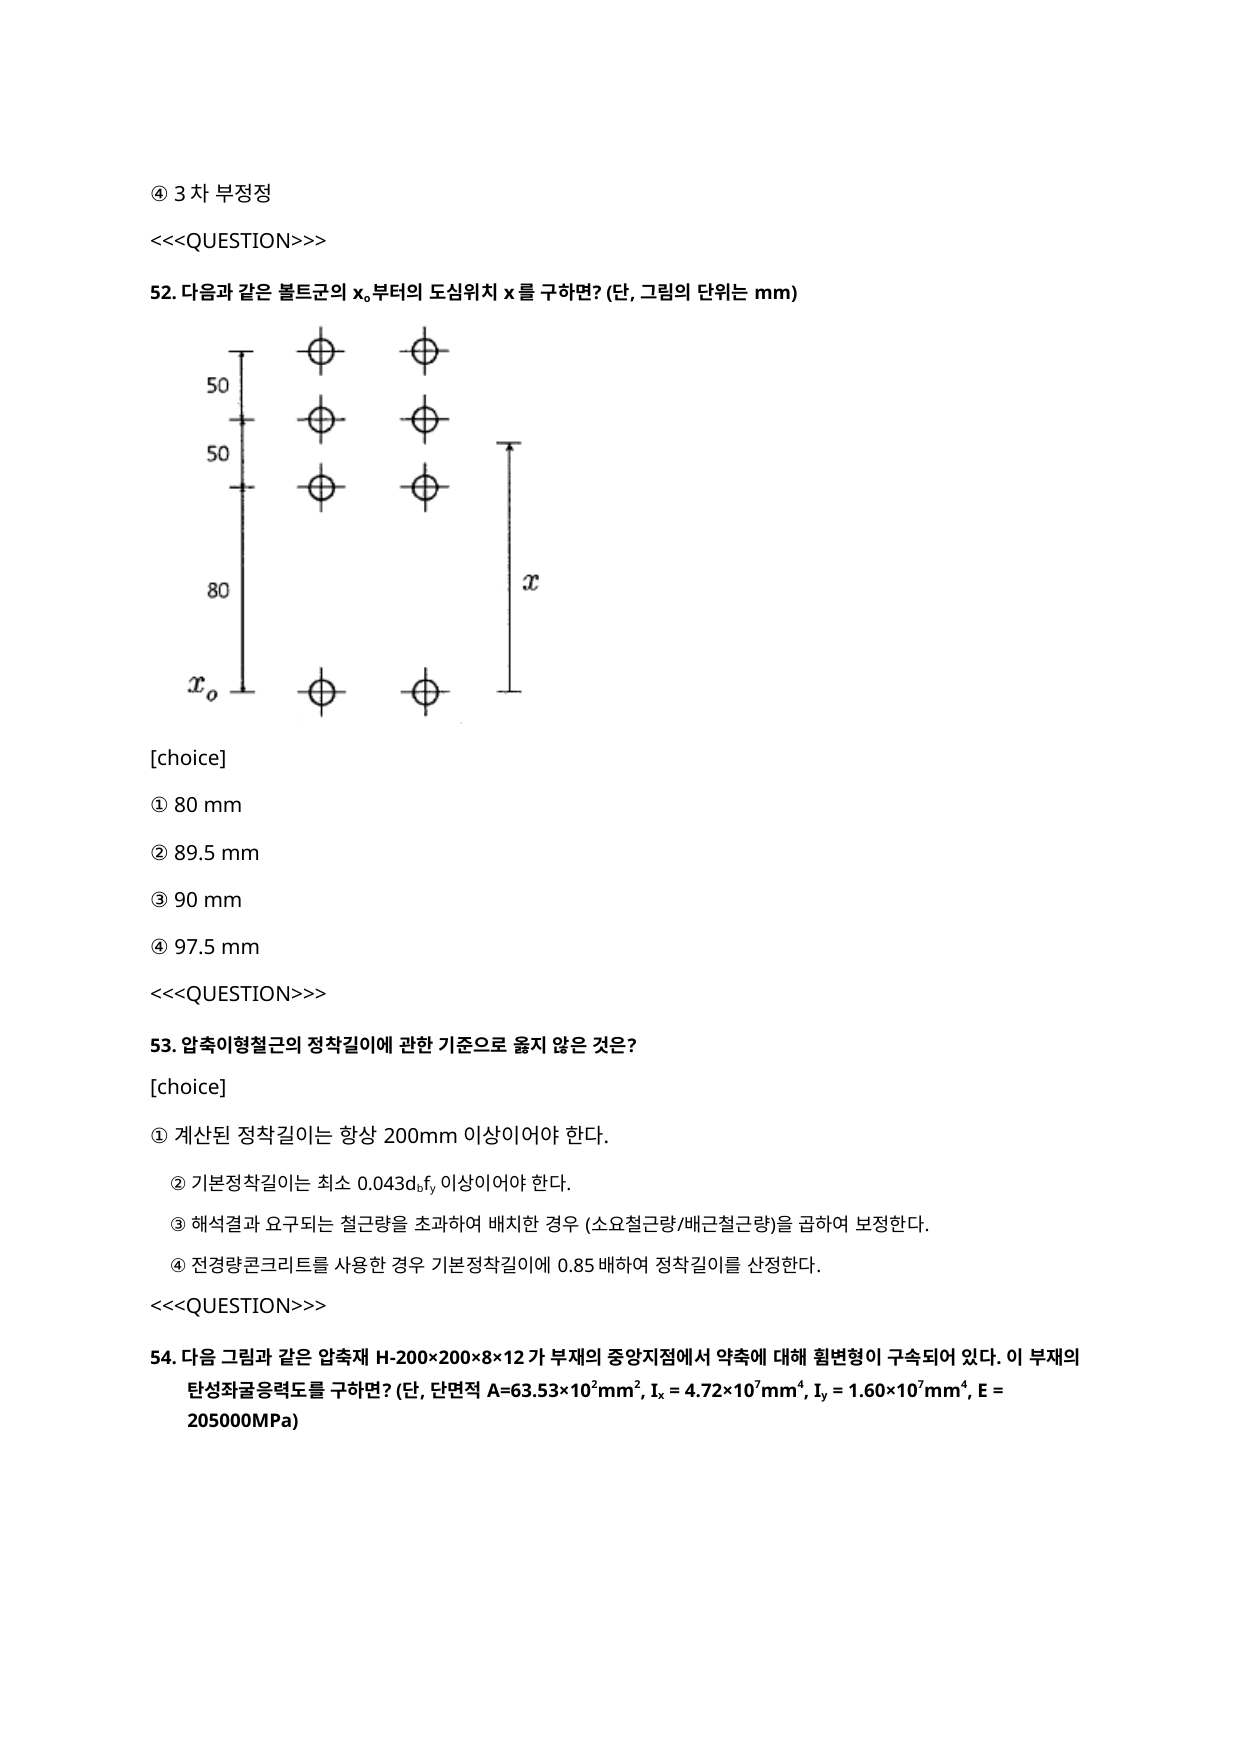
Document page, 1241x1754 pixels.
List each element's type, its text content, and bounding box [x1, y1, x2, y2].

text 52. 다음과 같은 볼트군의 xo부터의 도심위치 x를 구하면? (단, 그림의 단위는 mm) [150, 278, 1090, 305]
text ④ 전경량콘크리트를 사용한 경우 기본정착길이에 0.85배하여 정착길이를 산정한다. [150, 1250, 1090, 1278]
text 54. 다음 그림과 같은 압축재 H-200×200×8×12가 부재의 중앙지점에서 약축에 대해 휨변형이 구속되어 있다. 이 부재의 탄성좌굴응력도를 구하면? (단, 단면적 A=63.53×102mm2, Ix = 4.72×107mm4, Iy = 1.60×107mm4, E = 205000MPa) [150, 1343, 1090, 1433]
text [choice] [150, 1072, 1090, 1100]
text ② 89.5 mm [150, 838, 1090, 866]
text <<<QUESTION>>> [150, 1291, 1090, 1320]
text ② 기본정착길이는 최소 0.043dbfy 이상이어야 한다. [150, 1168, 1090, 1196]
text ④ 3차 부정정 [150, 177, 1090, 207]
text ③ 해석결과 요구되는 철근량을 초과하여 배치한 경우 (소요철근량/배근철근량)을 곱하여 보정한다. [150, 1209, 1090, 1237]
text <<<QUESTION>>> [150, 979, 1090, 1008]
text [choice] [150, 743, 1090, 771]
text ④ 97.5 mm [150, 932, 1090, 961]
text ① 계산된 정착길이는 항상 200mm 이상이어야 한다. [150, 1119, 1090, 1149]
text 53. 압축이형철근의 정착길이에 관한 기준으로 옳지 않은 것은? [150, 1031, 1090, 1058]
text ③ 90 mm [150, 885, 1090, 913]
text <<<QUESTION>>> [150, 227, 1090, 255]
picture [169, 318, 550, 724]
text ① 80 mm [150, 790, 1090, 819]
